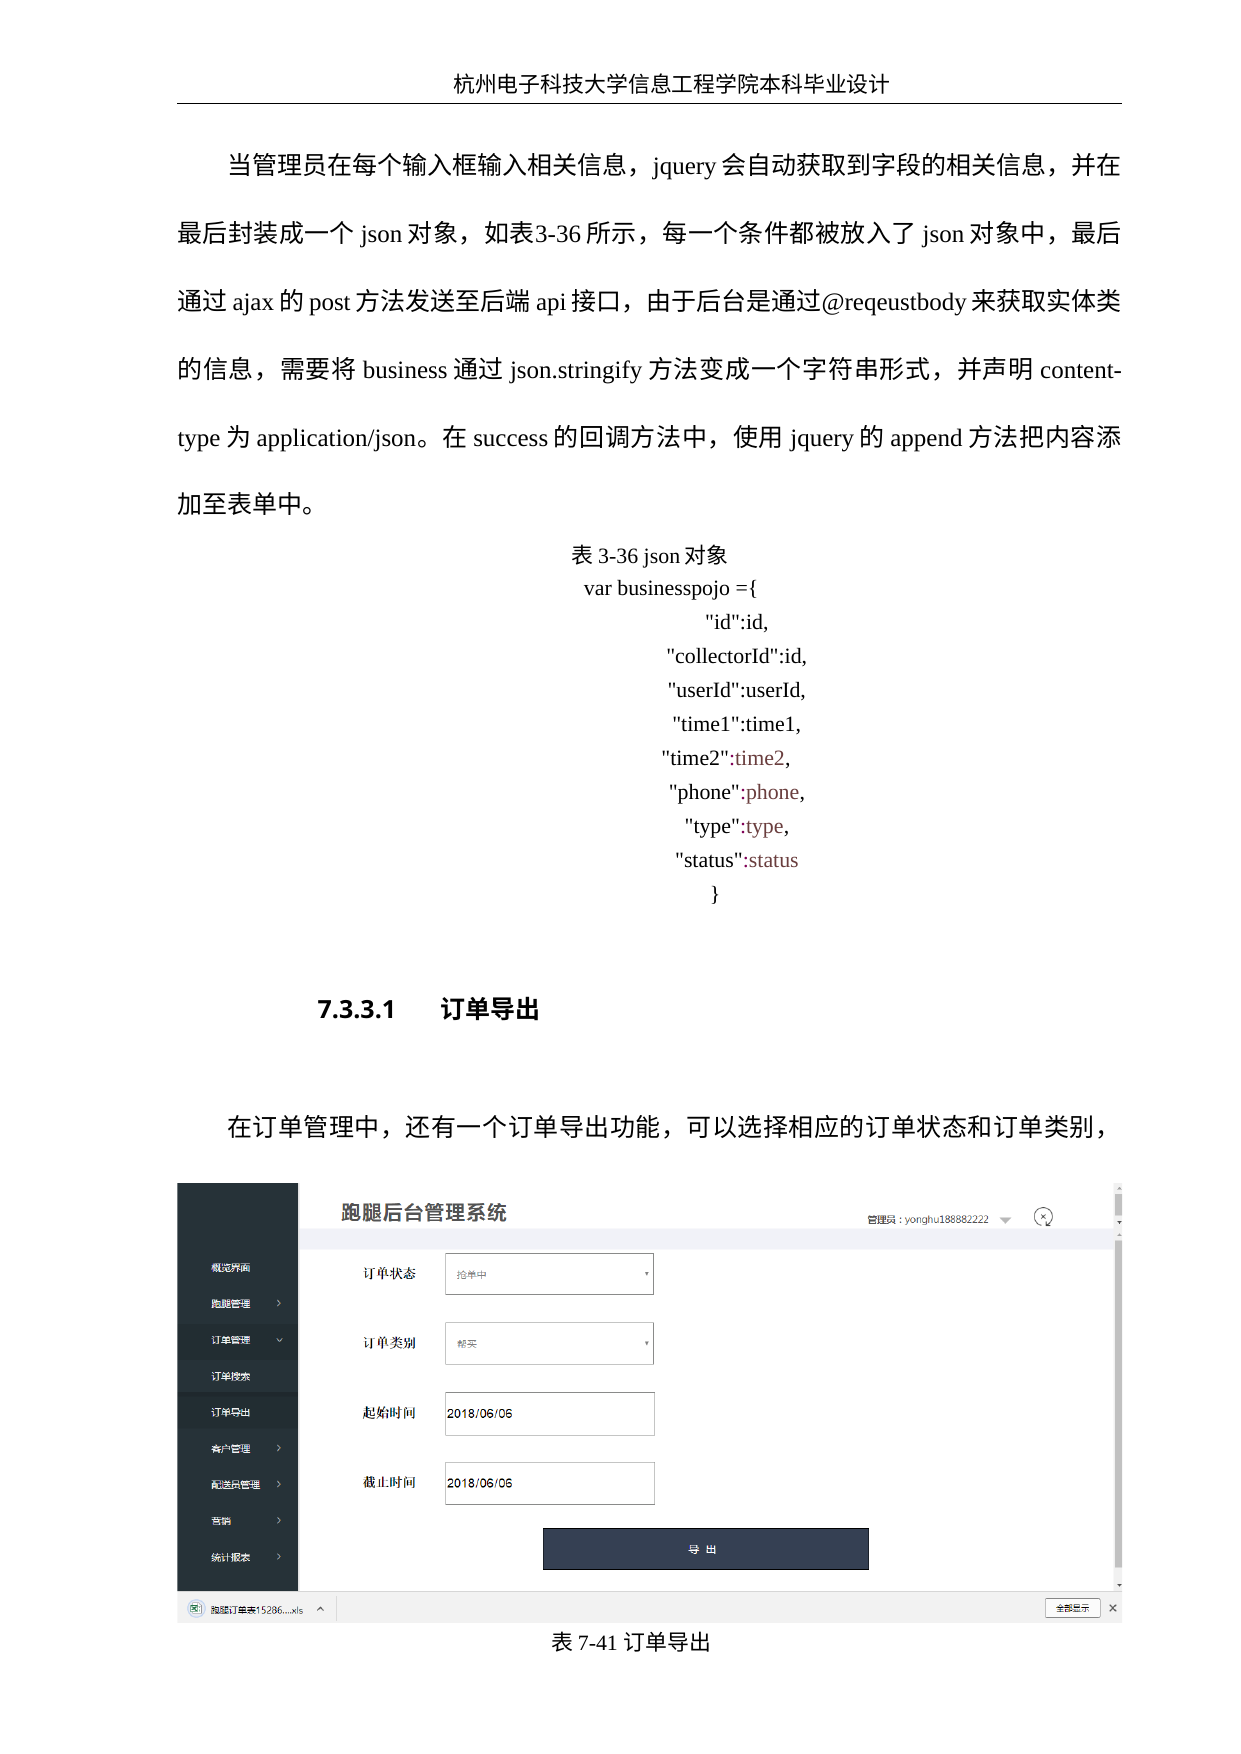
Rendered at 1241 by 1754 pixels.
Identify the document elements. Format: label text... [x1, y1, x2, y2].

text 在订单管理中，还有一个订单导出功能，可以选择相应的订单状态和订单类别，然后通过表单提交的形式将信息发送至后台，后台会通过响应流将文件发送至前台。 [177, 1092, 1122, 1160]
table_header var businesspojo ={ "id":id, "collectorId":id, "userId":userId, "time1":time1, "time2":time2, "phone":phone, "type":type, "status":status } [177, 571, 1121, 911]
text 表 3-36 json对象 [177, 537, 1122, 571]
subtitle 订单导出 [267, 974, 1122, 1042]
text 当管理员在每个输入框输入相关信息，jquery会自动获取到字段的相关信息，并在最后封装成一个json对象，如表3-36所示，每一个条件都被放入了json对象中，最后通过ajax的post方法发送至后端api接口，由于后台是通过@reqeustbody来获取实体类的信息，需要将business通过json.stringify方法变成一个字符串形式，并声明content-type为application/json。在success的回调方法中，使用jquery的append方法把内容添加至表单中。 [177, 129, 1122, 537]
picture [177, 1183, 1123, 1623]
